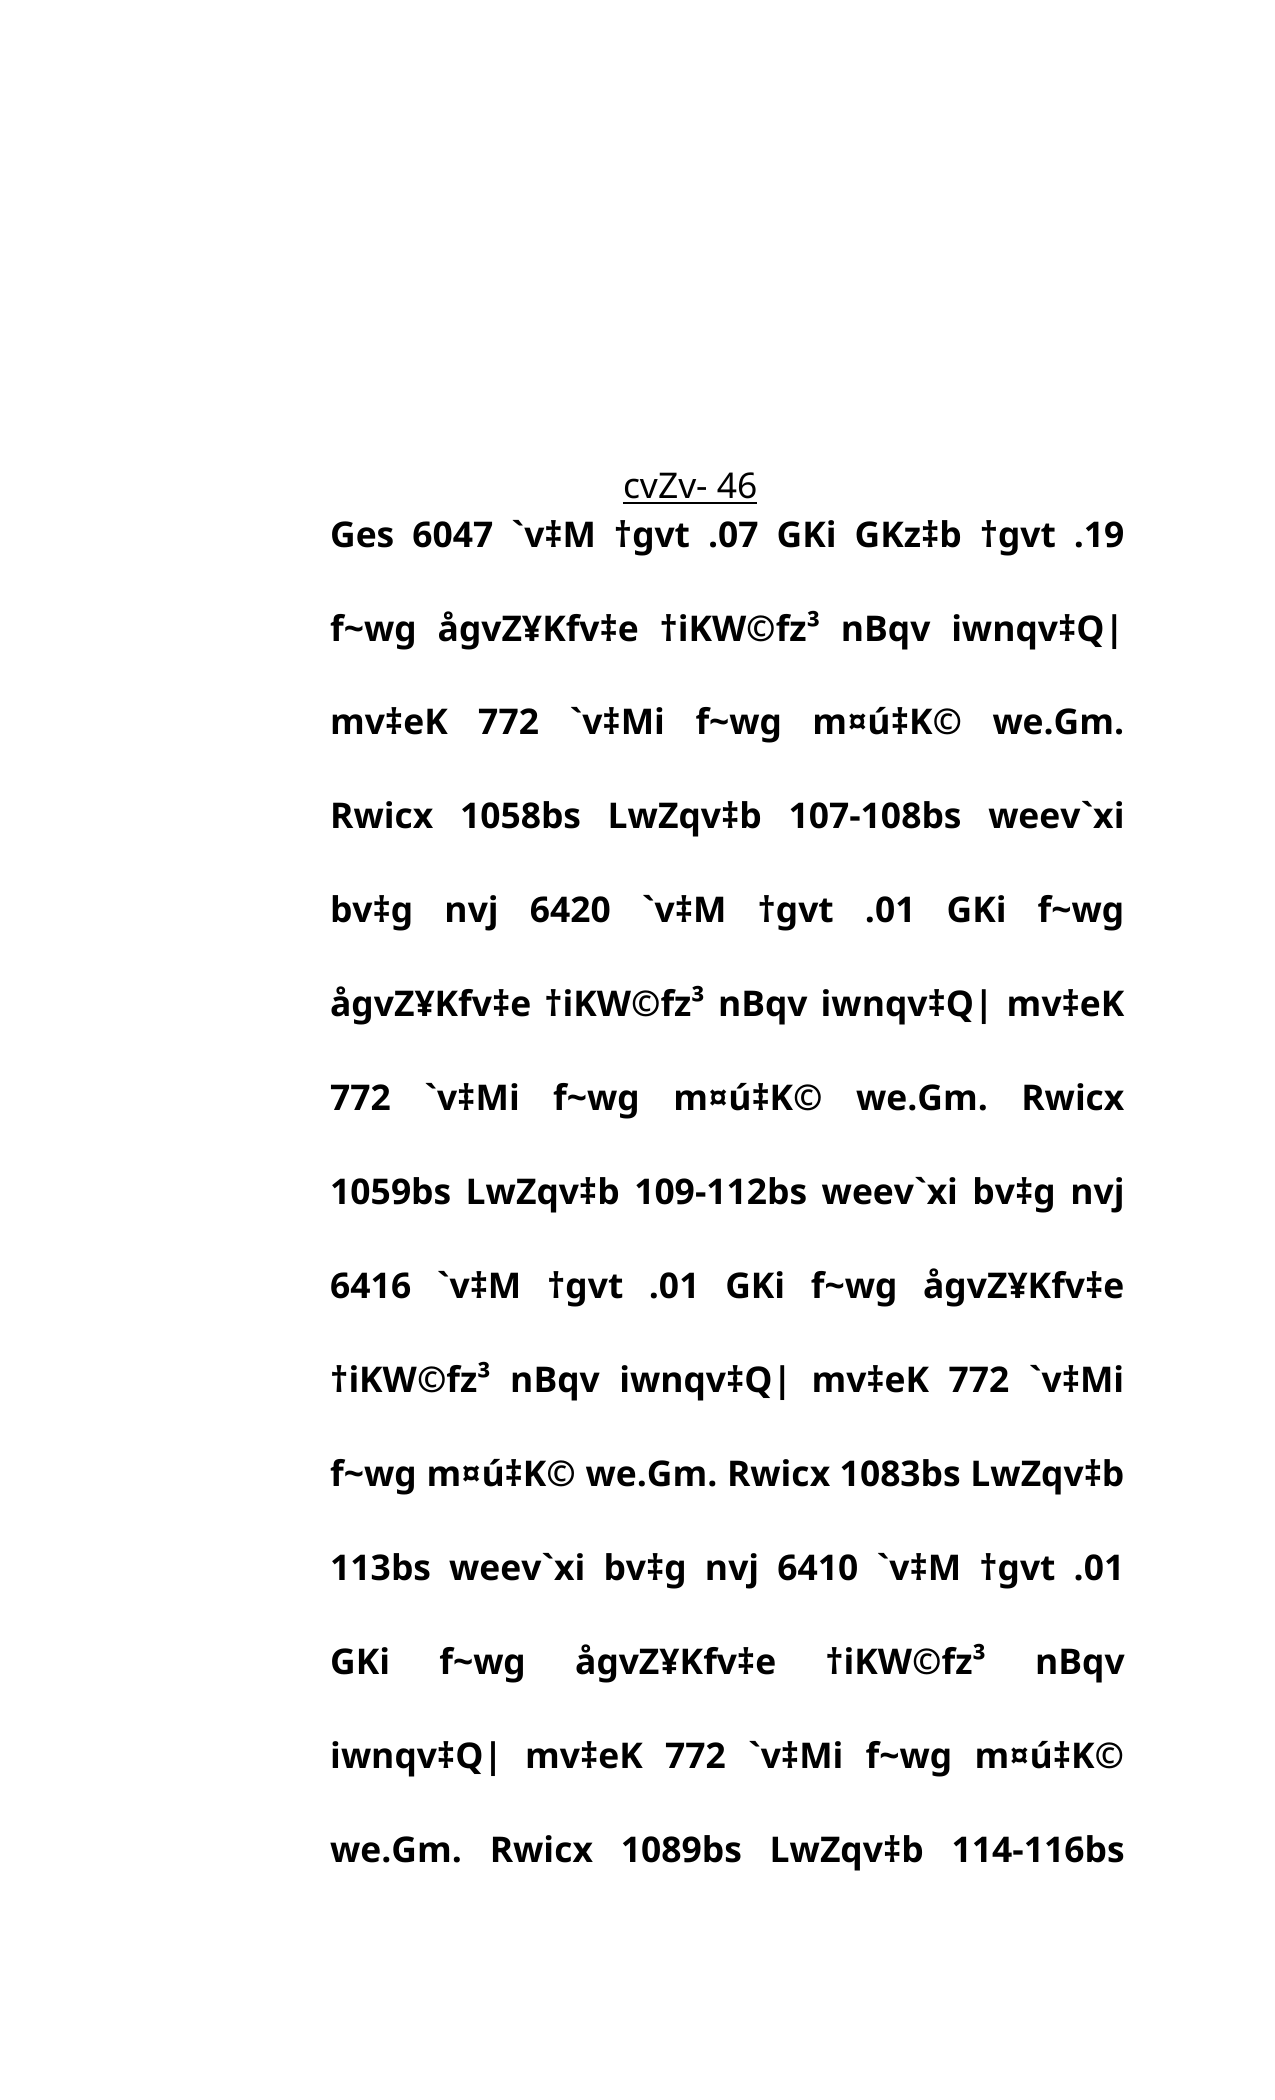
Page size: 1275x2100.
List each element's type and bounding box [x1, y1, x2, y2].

list [292, 509, 1125, 1873]
